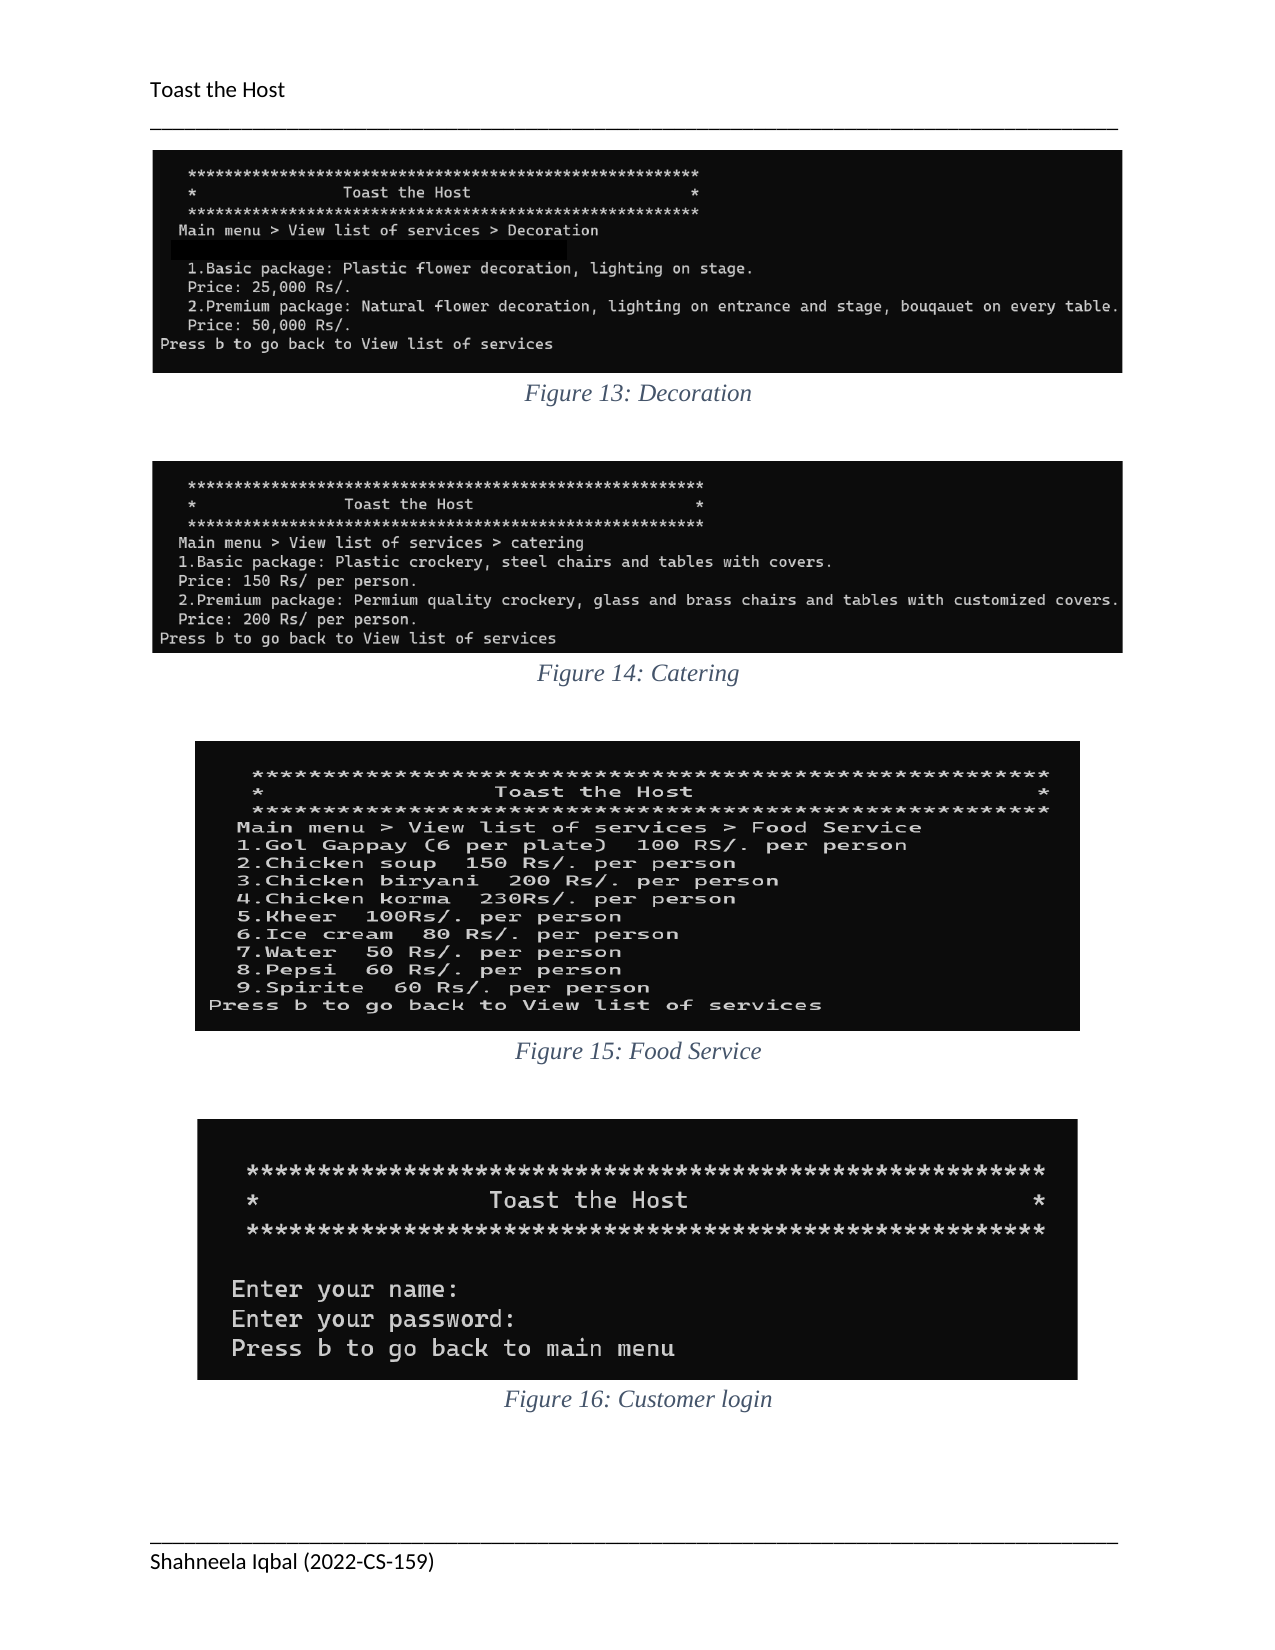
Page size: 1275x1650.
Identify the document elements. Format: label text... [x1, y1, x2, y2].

picture [197, 1119, 1078, 1380]
picture [195, 741, 1080, 1031]
picture [152, 150, 1123, 373]
text Figure 16: Customer login [154, 1384, 1125, 1413]
text Figure 14: Catering [154, 658, 1125, 686]
picture [152, 461, 1123, 653]
text Figure 13: Decoration [154, 378, 1125, 406]
text Figure 15: Food Service [154, 1036, 1125, 1064]
